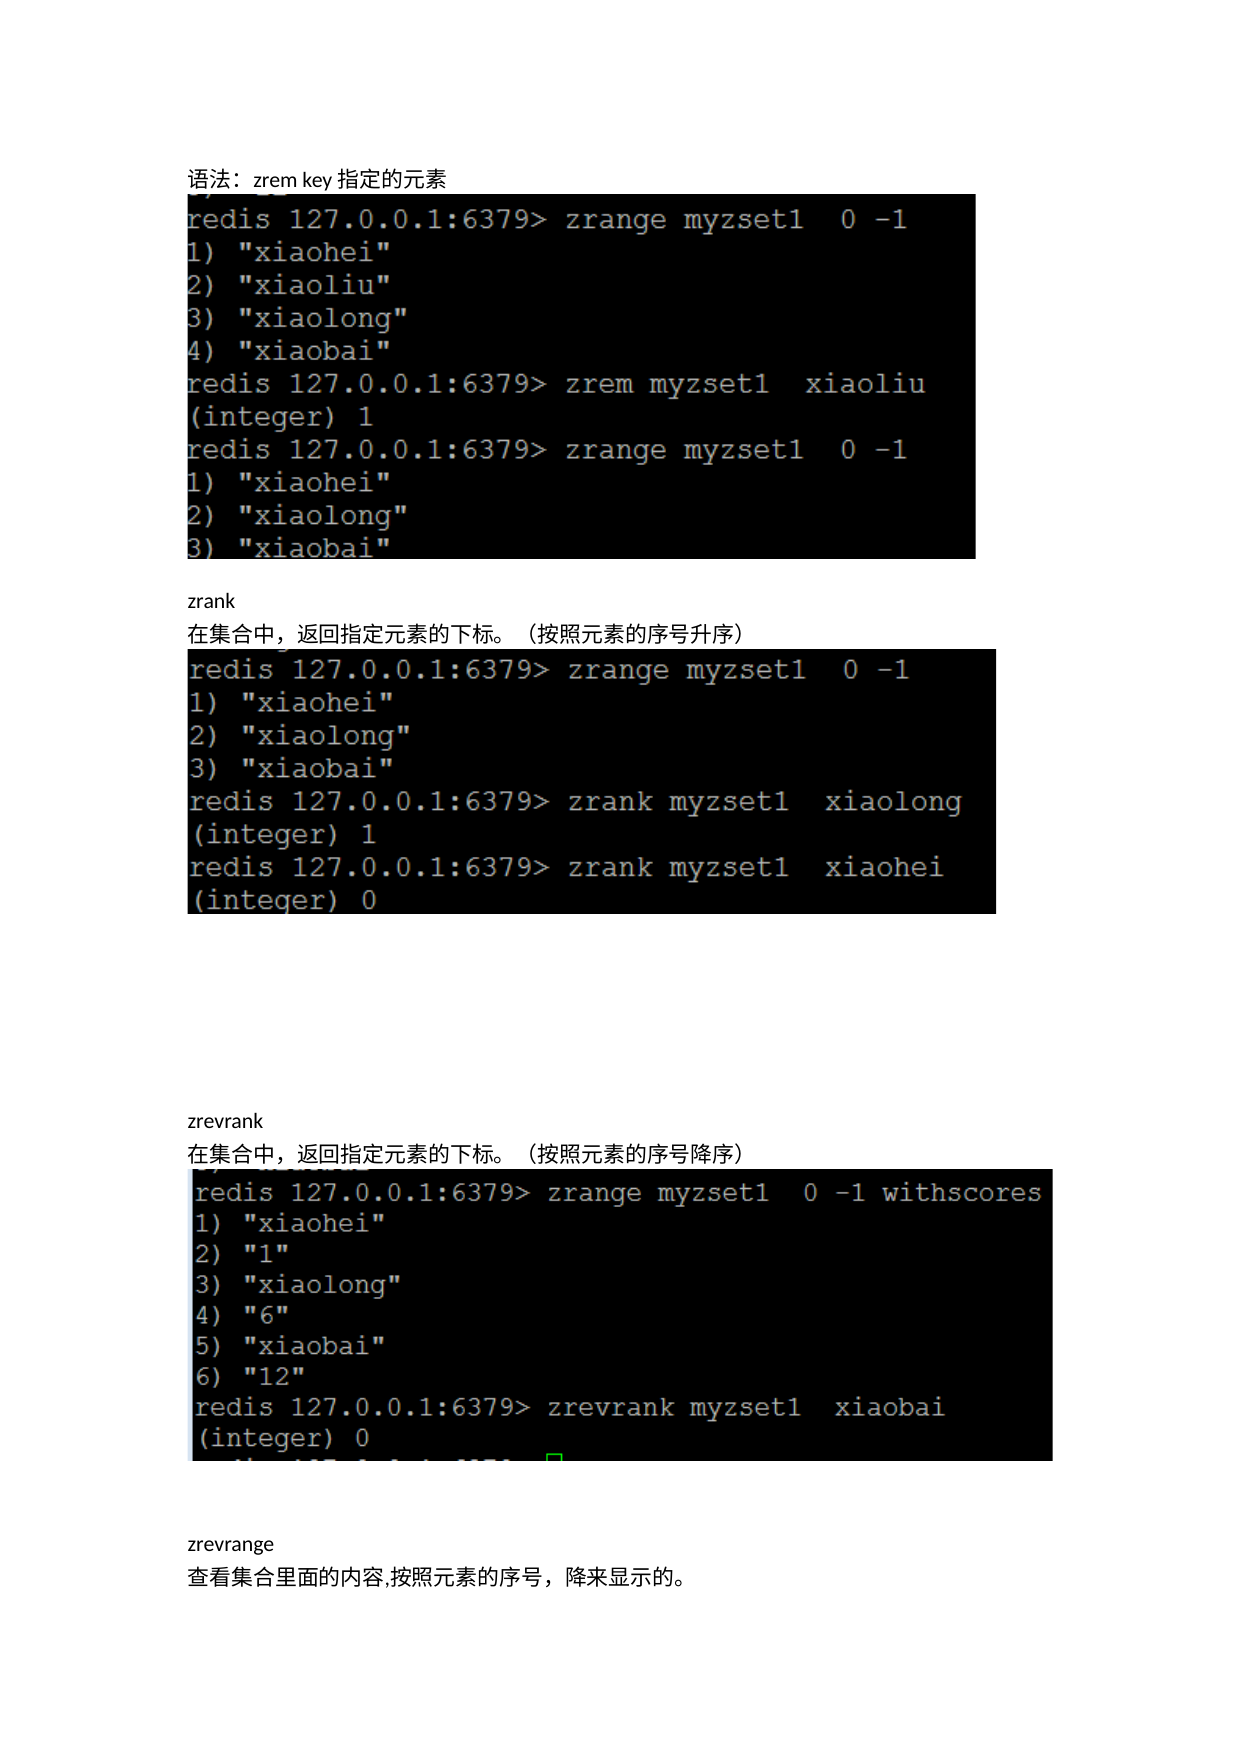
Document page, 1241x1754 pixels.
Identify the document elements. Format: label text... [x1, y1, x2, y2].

text 在集合中，返回指定元素的下标。（按照元素的序号升序） [187, 617, 1053, 649]
text zrevrange [187, 1527, 1053, 1559]
text 查看集合里面的内容,按照元素的序号，降来显示的。 [187, 1559, 1053, 1592]
text zrevrank [187, 1104, 1053, 1137]
picture [187, 194, 976, 559]
picture [187, 1169, 1053, 1461]
text zrank [187, 584, 1053, 617]
picture [187, 649, 997, 914]
text 语法：zrem key 指定的元素 [187, 162, 1053, 194]
text 在集合中，返回指定元素的下标。（按照元素的序号降序） [187, 1137, 1053, 1169]
